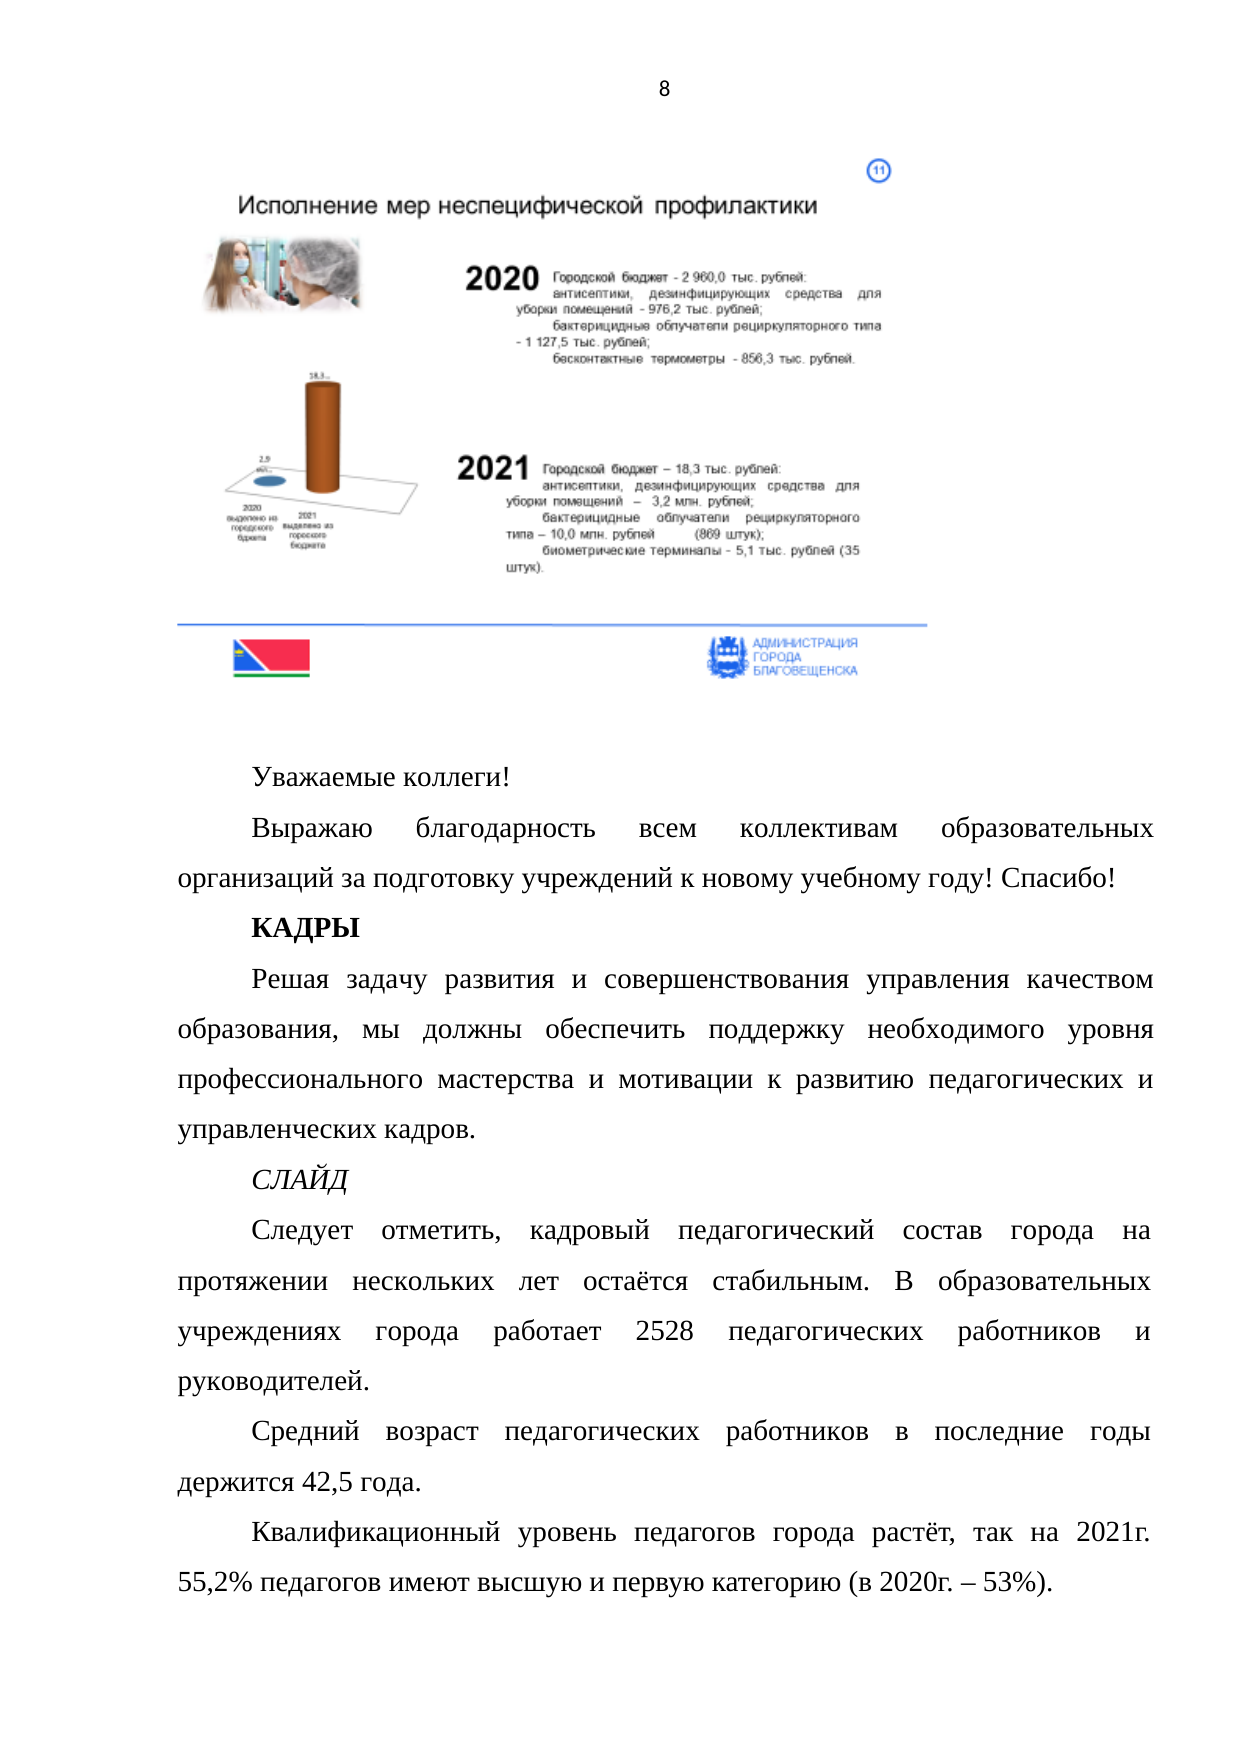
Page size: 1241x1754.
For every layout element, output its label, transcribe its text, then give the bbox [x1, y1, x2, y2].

text Средний возраст педагогических работников в последние годы держится 42,5 года. [177, 1413, 1152, 1497]
text Квалификационный уровень педагогов города растёт, так на 2021г. 55,2% педагогов имеют высшую и первую категорию (в 2020г. – 53%). [177, 1514, 1152, 1598]
text Уважаемые коллеги! [177, 759, 1155, 793]
picture [177, 129, 928, 693]
text Выражаю благодарность всем коллективам образовательных организаций за подготовку учреждений к новому учебному году! Спасибо! [177, 810, 1155, 894]
text СЛАЙД [177, 1162, 1155, 1196]
text КАДРЫ [177, 910, 1155, 944]
text Решая задачу развития и совершенствования управления качеством образования, мы должны обеспечить поддержку необходимого уровня профессионального мастерства и мотивации к развитию педагогических и управленческих кадров. [177, 961, 1155, 1145]
text Следует отметить, кадровый педагогический состав города на протяжении нескольких лет остаётся стабильным. В образовательных учреждениях города работает 2528 педагогических работников и руководителей. [177, 1212, 1152, 1397]
